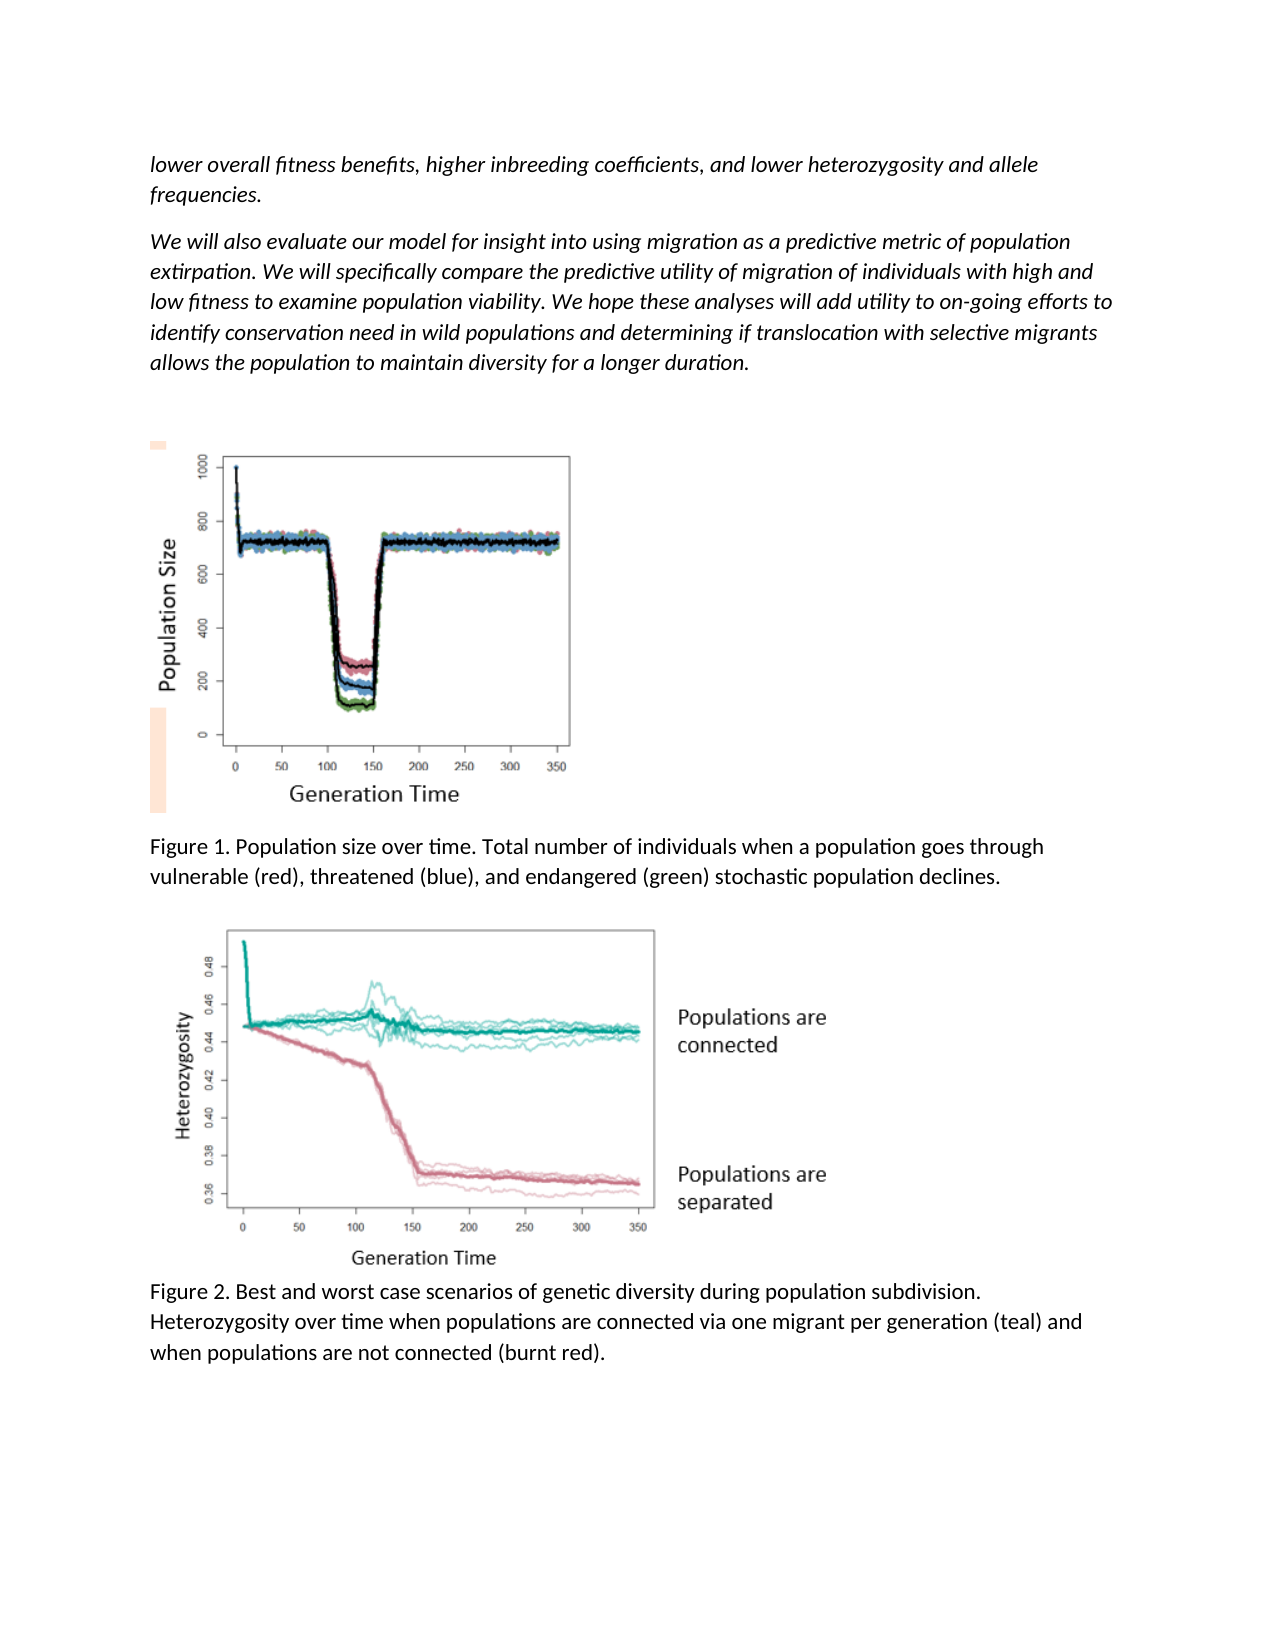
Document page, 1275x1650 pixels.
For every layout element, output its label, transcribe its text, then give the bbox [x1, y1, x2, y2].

picture [150, 441, 575, 813]
picture [150, 908, 836, 1276]
text We will also evaluate our model for insight into using migration as a predictive metric of population extirpation. We will specifically compare the predictive utility of migration of individuals with high and low fitness to examine population viability. We hope these analyses will add utility to on-going efforts to identify conservation need in wild populations and determining if translocation with selective migrants allows the population to maintain diversity for a longer duration. [150, 227, 1125, 376]
text Figure 1. Population size over time. Total number of individuals when a population goes through vulnerable (red), threatened (blue), and endangered (green) stochastic population declines. [150, 832, 1125, 890]
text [150, 150, 1125, 208]
